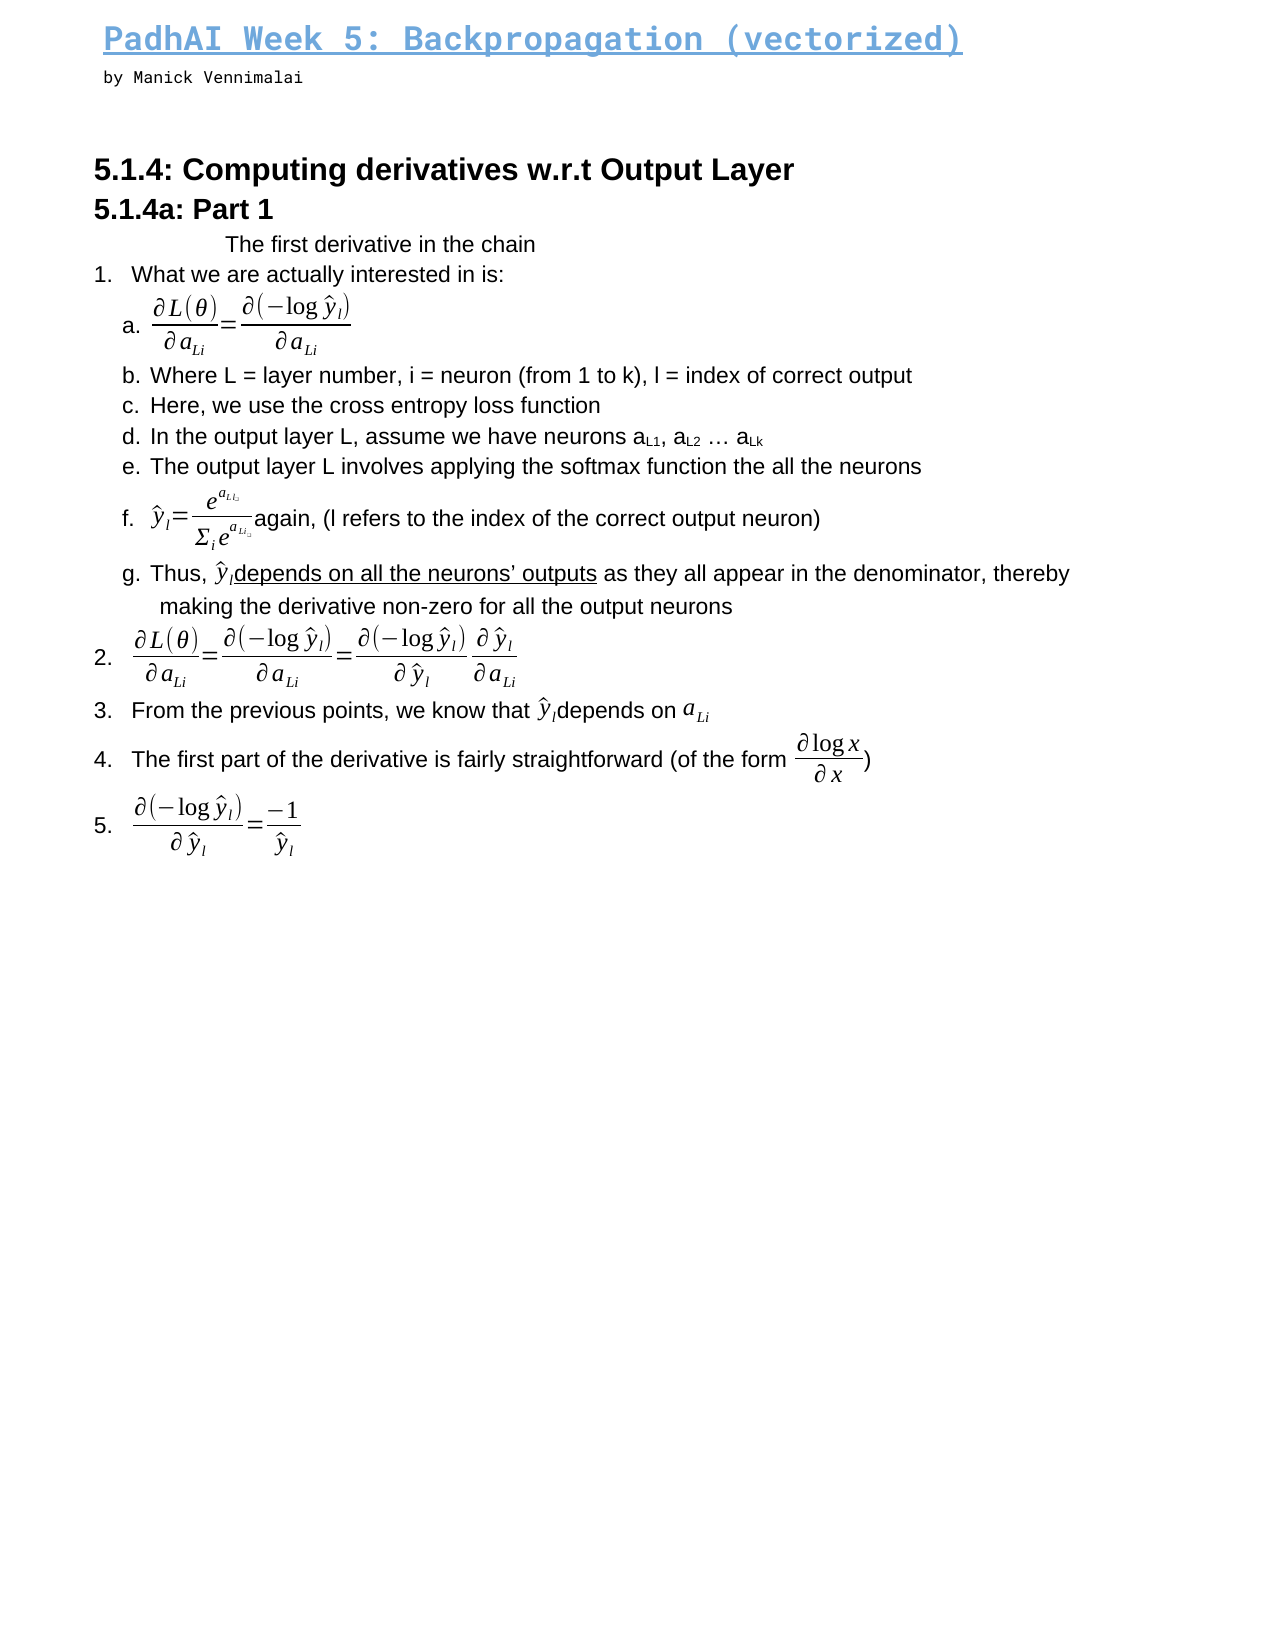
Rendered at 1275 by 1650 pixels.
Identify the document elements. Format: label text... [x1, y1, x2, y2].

list again, (l refers to the index of the correct output neuron) [122, 483, 1125, 554]
list From the previous points, we know that depends on [94, 694, 1125, 725]
list Thus, depends on all the neurons’ outputs as they all appear in the denominator, thereby making the derivative non-zero for all the output neurons [122, 558, 1125, 619]
list The output layer L involves applying the softmax function the all the neurons [122, 453, 1125, 479]
list In the output layer L, assume we have neurons aL1, aL2 … aLk [122, 423, 1125, 449]
list Here, we use the cross entropy loss function [122, 392, 1125, 419]
list The first part of the derivative is fairly straightforward (of the form ) [94, 729, 1125, 788]
subtitle 5.1.4a: Part 1 [94, 192, 1125, 226]
text The first derivative in the chain [225, 231, 1125, 257]
list What we are actually interested in is: [94, 261, 1125, 287]
subtitle 5.1.4: Computing derivatives w.r.t Output Layer [94, 151, 1125, 187]
list Where L = layer number, i = neuron (from 1 to k), l = index of correct output [122, 362, 1125, 388]
